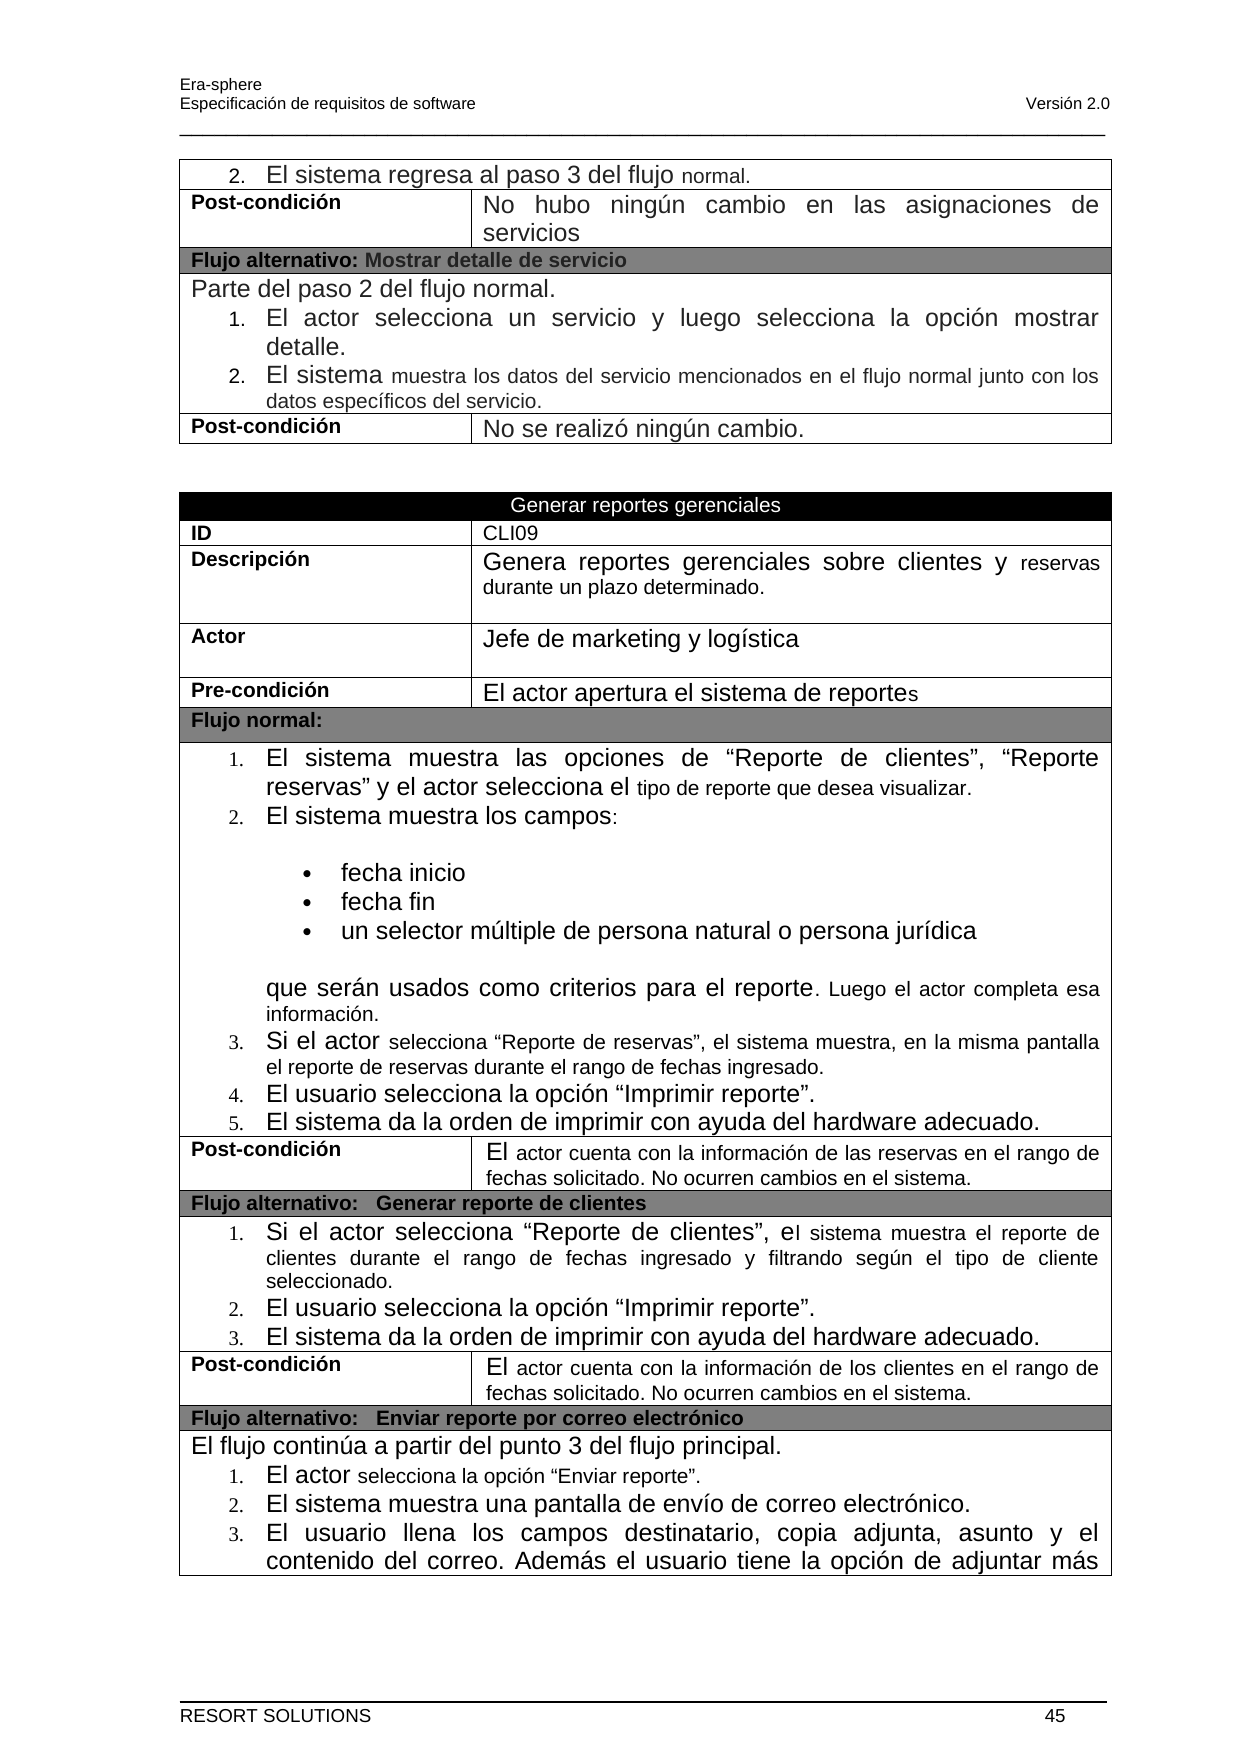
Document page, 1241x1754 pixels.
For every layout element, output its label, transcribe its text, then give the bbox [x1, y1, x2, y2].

table_cell Flujo alternativo: Generar reporte de clientes [180, 1191, 1111, 1216]
table_cell Post-condición [180, 190, 471, 247]
table_cell Actor [180, 624, 471, 677]
table_header Generar reportes gerenciales [180, 493, 1111, 520]
table_cell Flujo alternativo: Mostrar detalle de servicio [180, 248, 1111, 273]
table_cell El actor apertura el sistema de reportes [472, 678, 1111, 707]
table_cell Post-condición [180, 414, 471, 443]
table_cell No se realizó ningún cambio. [472, 414, 1111, 443]
table_cell Genera reportes gerenciales sobre clientes y reservas durante un plazo determinado. [472, 546, 1111, 623]
table_cell No hubo ningún cambio en las asignaciones de servicios [472, 190, 1111, 247]
table_cell Jefe de marketing y logística [472, 624, 1111, 677]
table_cell El actor cuenta con la información de las reservas en el rango de fechas solicitado. No ocurren cambios en el sistema. [472, 1137, 1111, 1190]
table_cell El actor cuenta con la información de los clientes en el rango de fechas solicitado. No ocurren cambios en el sistema. [472, 1352, 1111, 1404]
table_cell Post-condición [180, 1352, 471, 1404]
table_cell CLI09 [472, 521, 1111, 545]
table_cell Post-condición [180, 1137, 471, 1190]
table_cell Flujo normal: [180, 708, 1111, 742]
table_cell Pre-condición [180, 678, 471, 707]
table_cell Descripción [180, 546, 471, 623]
table_cell El sistema muestra las opciones de “Reporte de clientes”, “Reporte reservas” y el actor selecciona el tipo de reporte que desea visualizar. El sistema muestra los campos: fecha inicio fecha fin un selector múltiple de persona natural o persona jurídica que serán usados como criterios para el reporte. Luego el actor completa esa información. Si el actor selecciona “Reporte de reservas”, el sistema muestra, en la misma pantalla el reporte de reservas durante el rango de fechas ingresado. El usuario selecciona la opción “Imprimir reporte”. El sistema da la orden de imprimir con ayuda del hardware adecuado. [180, 743, 1111, 1136]
table_cell ID [180, 521, 471, 545]
table_cell Flujo alternativo: Enviar reporte por correo electrónico [180, 1406, 1111, 1430]
